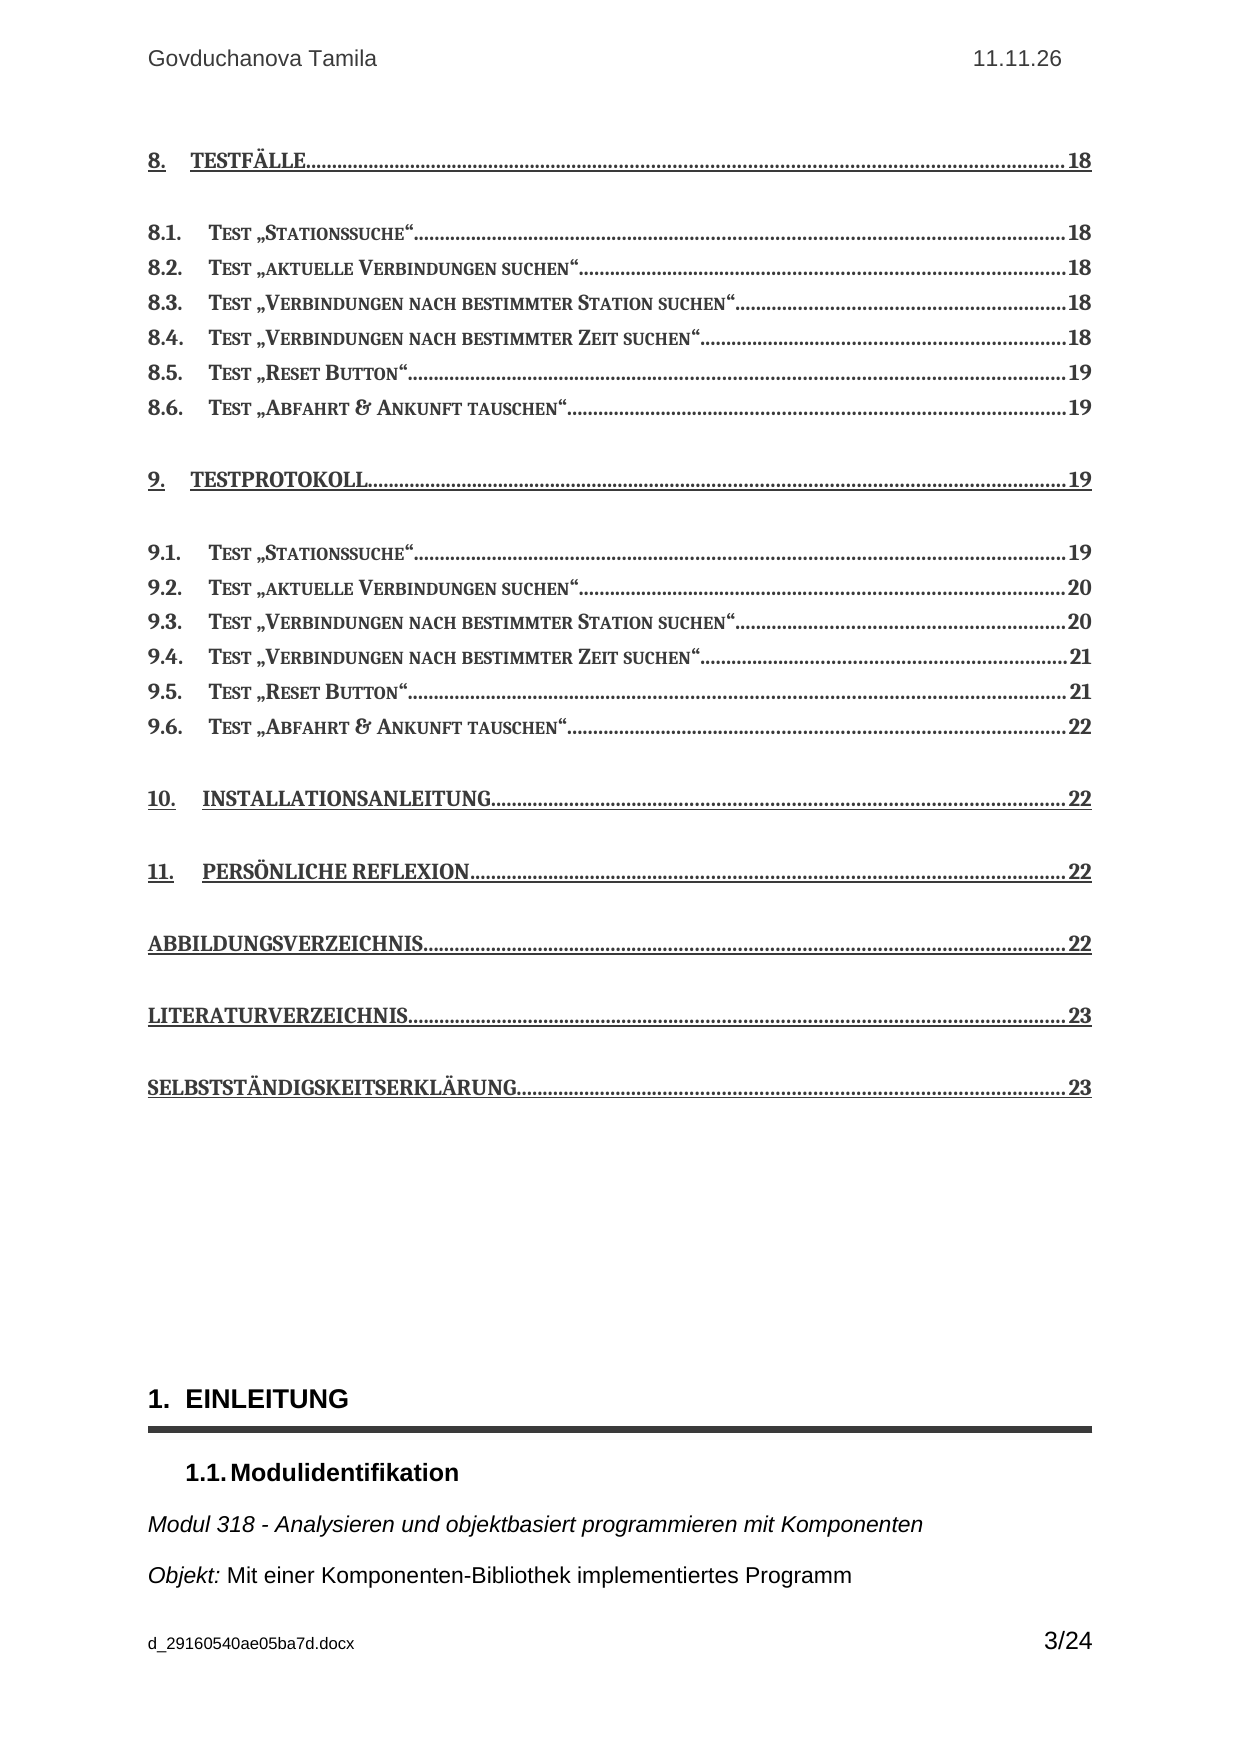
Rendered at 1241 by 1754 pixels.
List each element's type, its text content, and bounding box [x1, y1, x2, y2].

text Objekt: Mit einer Komponenten-Bibliothek implementiertes Programm [148, 1562, 1092, 1589]
subtitle Modulidentifikation [185, 1458, 1092, 1486]
subtitle Einleitung [148, 1383, 1092, 1426]
text Modul 318 - Analysieren und objektbasiert programmieren mit Komponenten [148, 1511, 1092, 1538]
